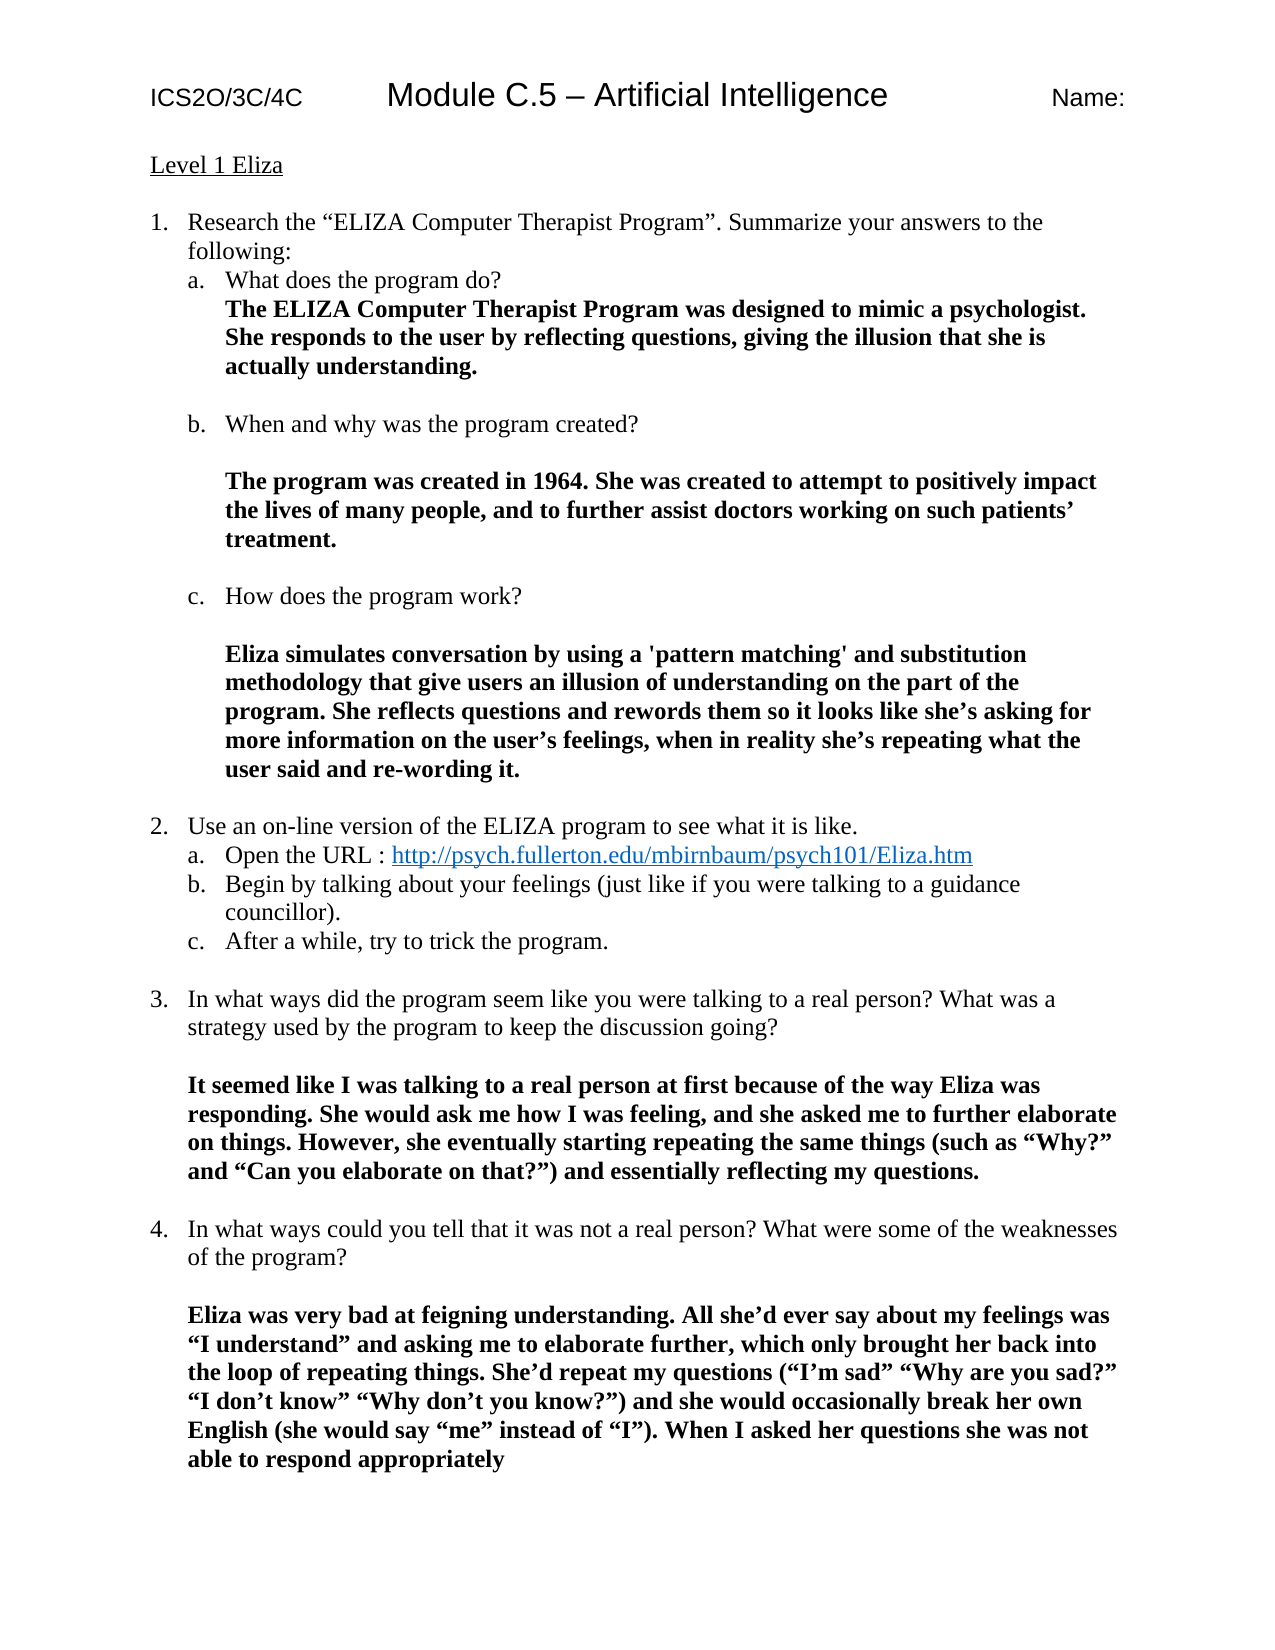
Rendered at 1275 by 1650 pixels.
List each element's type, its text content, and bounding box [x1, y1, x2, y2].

list The ELIZA Computer Therapist Program was designed to mimic a psychologist. She responds to the user by reflecting questions, giving the illusion that she is actually understanding. [225, 294, 1125, 380]
list How does the program work? [187, 581, 1125, 610]
list Research the “ELIZA Computer Therapist Program”. Summarize your answers to the following: [150, 207, 1125, 265]
text It seemed like I was talking to a real person at first because of the way Eliza was responding. She would ask me how I was feeling, and she asked me to further elaborate on things. However, she eventually starting repeating the same things (such as “Why?” and “Can you elaborate on that?”) and essentially reflecting my questions. [187, 1070, 1125, 1185]
list After a while, try to trick the program. [187, 926, 1125, 955]
list What does the program do? [187, 265, 1125, 294]
list In what ways did the program seem like you were talking to a real person? What was a strategy used by the program to keep the discussion going? [150, 984, 1125, 1041]
list In what ways could you tell that it was not a real person? What were some of the weaknesses of the program? [150, 1214, 1125, 1271]
list Eliza simulates conversation by using a 'pattern matching' and substitution methodology that give users an illusion of understanding on the part of the program. She reflects questions and rewords them so it looks like she’s asking for more information on the user’s feelings, when in reality she’s repeating what the user said and re-wording it. [225, 639, 1125, 782]
list Begin by talking about your feelings (just like if you were talking to a guidance councillor). [187, 869, 1125, 926]
list Open the URL : http://psych.fullerton.edu/mbirnbaum/psych101/Eliza.htm [187, 840, 1125, 869]
text Level 1 Eliza [150, 150, 1125, 179]
list The program was created in 1964. She was created to attempt to positively impact the lives of many people, and to further assist doctors working on such patients’ treatment. [225, 466, 1125, 552]
list Use an on-line version of the ELIZA program to see what it is like. [150, 811, 1125, 840]
text Eliza was very bad at feigning understanding. All she’d ever say about my feelings was “I understand” and asking me to elaborate further, which only brought her back into the loop of repeating things. She’d repeat my questions (“I’m sad” “Why are you sad?” “I don’t know” “Why don’t you know?”) and she would occasionally break her own English (she would say “me” instead of “I”). When I asked her questions she was not able to respond appropriately [187, 1300, 1125, 1472]
list When and why was the program created? [187, 409, 1125, 437]
